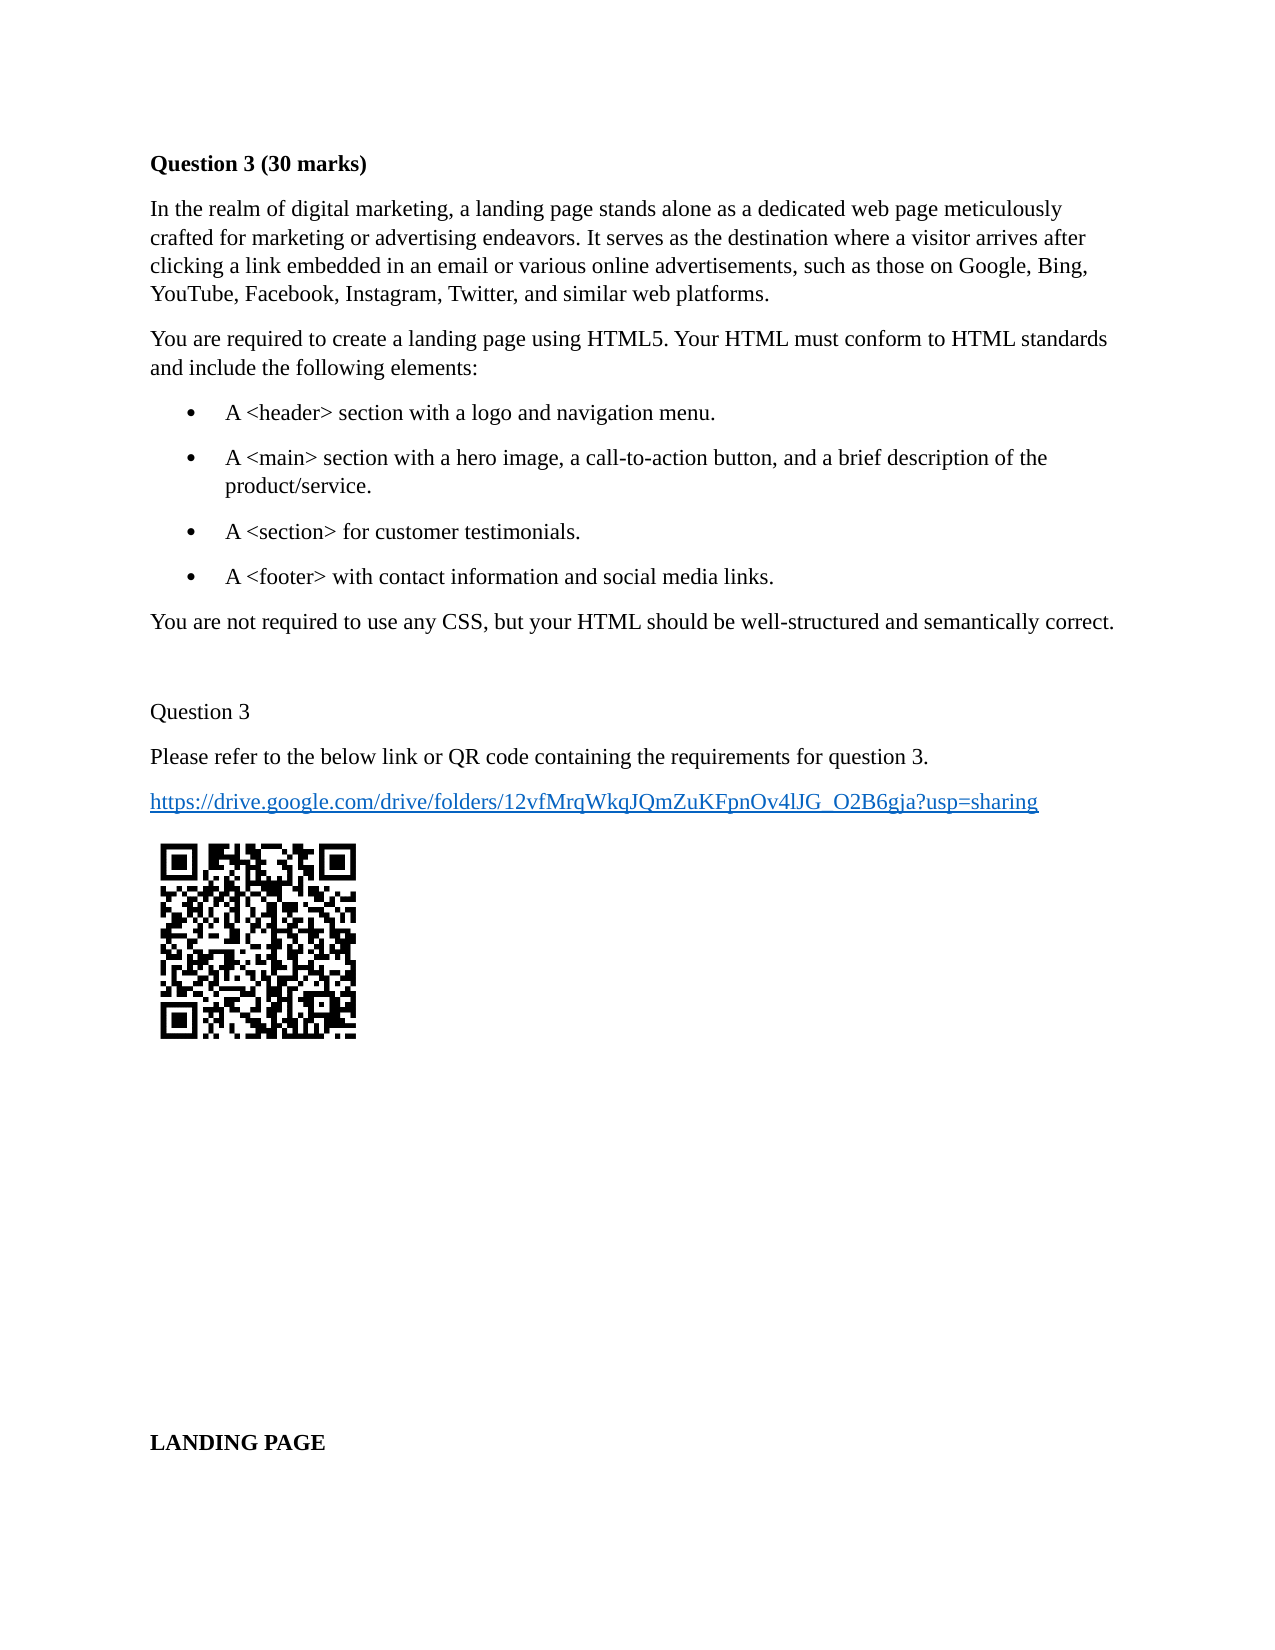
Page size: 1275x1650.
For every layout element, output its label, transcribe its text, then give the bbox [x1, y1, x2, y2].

text You are required to create a landing page using HTML5. Your HTML must conform to HTML standards and include the following elements: [150, 326, 1125, 380]
list A <header> section with a logo and navigation menu. [187, 399, 1125, 425]
picture [150, 833, 366, 1049]
text https://drive.google.com/drive/folders/12vfMrqWkqJQmZuKFpnOv4lJG_O2B6gja?usp=sharing [150, 788, 1125, 815]
text Please refer to the below link or QR code containing the requirements for question 3. [150, 743, 1125, 769]
text You are not required to use any CSS, but your HTML should be well-structured and semantically correct. [150, 608, 1125, 634]
list A <main> section with a hero image, a call-to-action button, and a brief description of the product/service. [187, 444, 1125, 499]
text LANDING PAGE [150, 1429, 1125, 1455]
list A <section> for customer testimonials. [187, 518, 1125, 544]
text In the realm of digital marketing, a landing page stands alone as a dedicated web page meticulously crafted for marketing or advertising endeavors. It serves as the destination where a visitor arrives after clicking a link embedded in an email or various online advertisements, such as those on Google, Bing, YouTube, Facebook, Instagram, Twitter, and similar web platforms. [150, 195, 1125, 307]
list A <footer> with contact information and social media links. [187, 563, 1125, 589]
text Question 3 [150, 698, 1125, 724]
text Question 3 (30 marks) [150, 150, 1125, 176]
